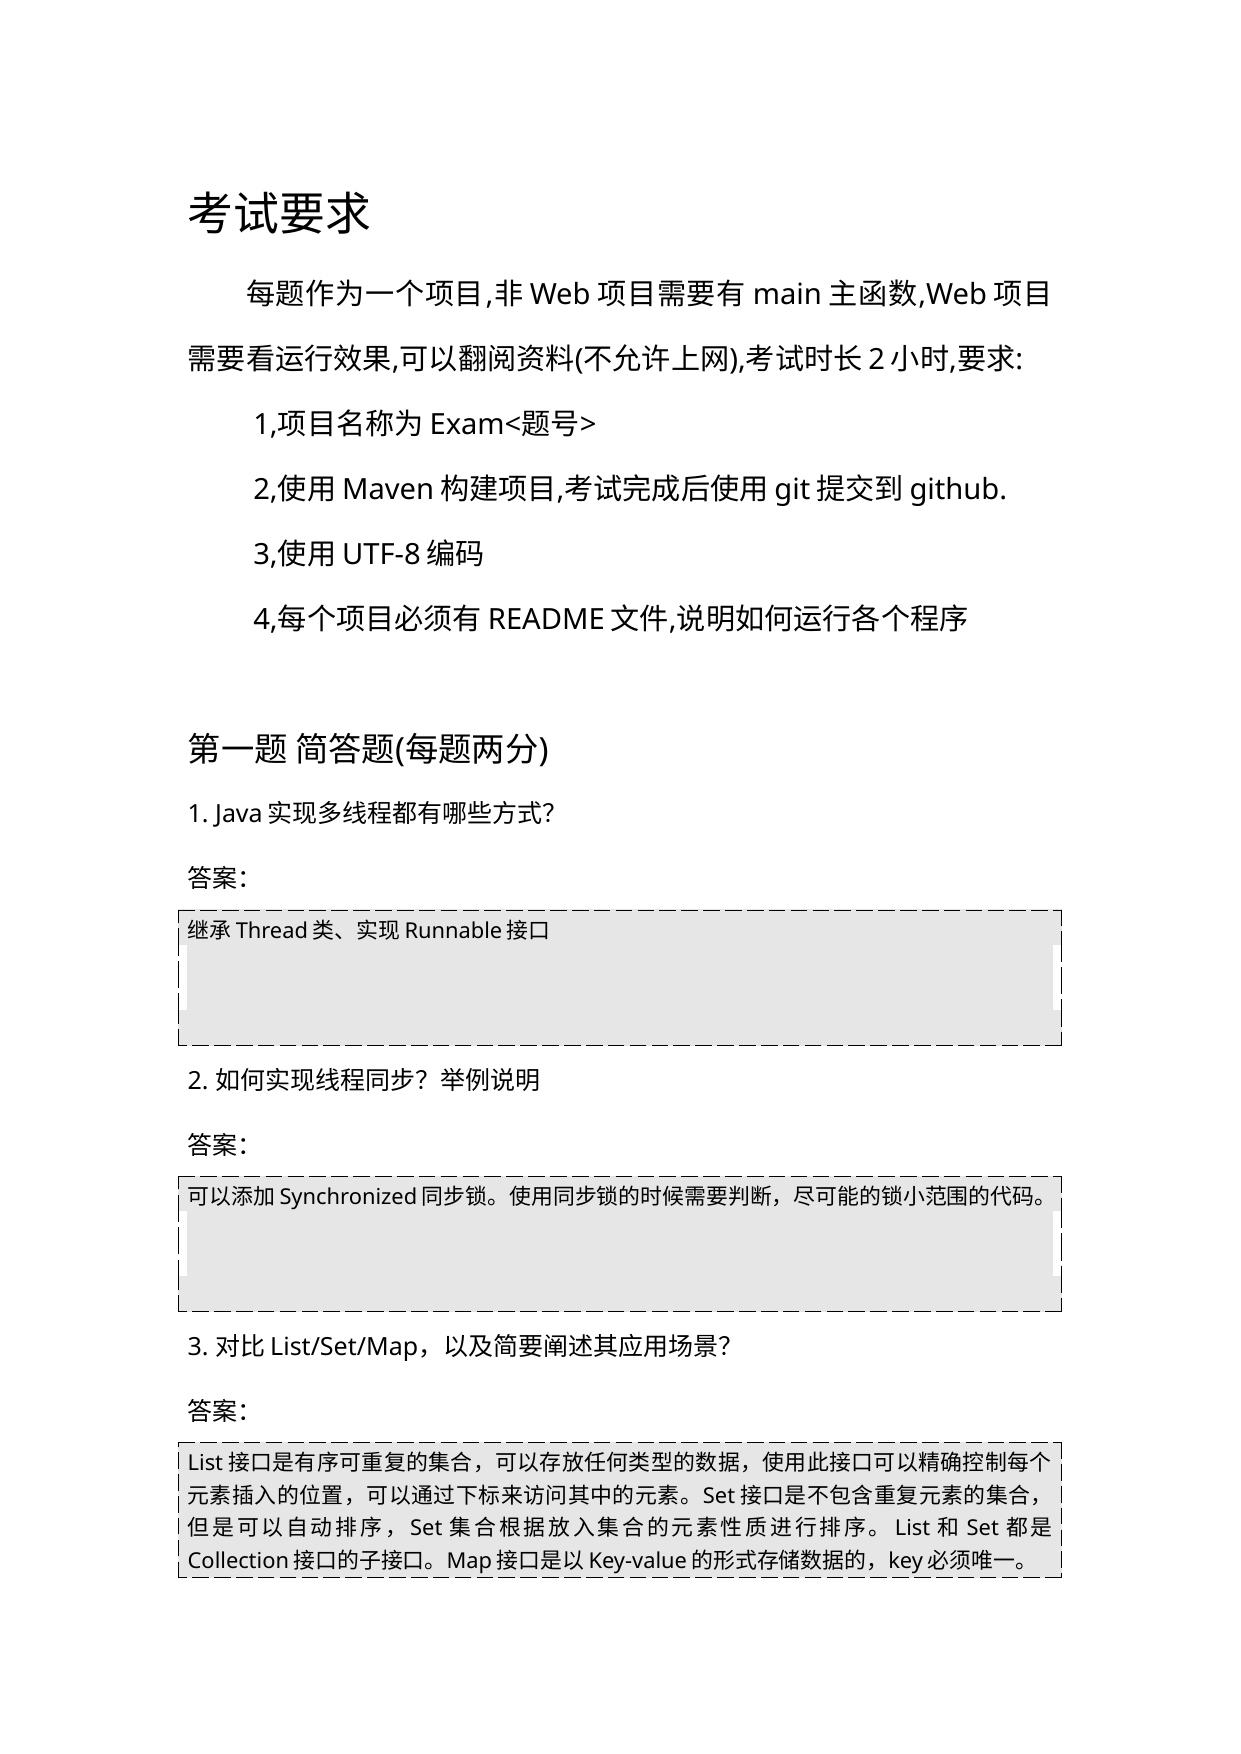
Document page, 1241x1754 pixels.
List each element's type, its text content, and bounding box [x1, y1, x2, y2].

text List接口是有序可重复的集合，可以存放任何类型的数据，使用此接口可以精确控制每个元素插入的位置，可以通过下标来访问其中的元素。Set接口是不包含重复元素的集合，但是可以自动排序，Set集合根据放入集合的元素性质进行排序。List和Set都是Collection接口的子接口。Map接口是以Key-value的形式存储数据的，key必须唯一。 [178, 1442, 1062, 1578]
text 1. Java实现多线程都有哪些方式？ [187, 779, 1053, 844]
text 3,使用UTF-8编码 [253, 519, 1053, 584]
text 答案： [187, 844, 1053, 909]
text 2,使用Maven构建项目,考试完成后使用git提交到github. [253, 454, 1053, 519]
text 可以添加Synchronized同步锁。使用同步锁的时候需要判断，尽可能的锁小范围的代码。 [178, 1176, 1062, 1211]
text 4,每个项目必须有README文件,说明如何运行各个程序 [253, 584, 1053, 649]
text 1,项目名称为Exam<题号> [253, 389, 1053, 454]
text 答案： [187, 1111, 1053, 1176]
text 2. 如何实现线程同步？举例说明 [187, 1046, 1053, 1111]
text 答案： [187, 1377, 1053, 1442]
text 继承Thread类、实现Runnable接口 [178, 909, 1062, 945]
text 第一题 简答题(每题两分) [187, 714, 1053, 779]
text 每题作为一个项目,非Web项目需要有main主函数,Web项目需要看运行效果,可以翻阅资料(不允许上网),考试时长2小时,要求: [187, 259, 1053, 389]
text 考试要求 [187, 162, 1053, 259]
text 3. 对比List/Set/Map，以及简要阐述其应用场景？ [187, 1312, 1053, 1377]
